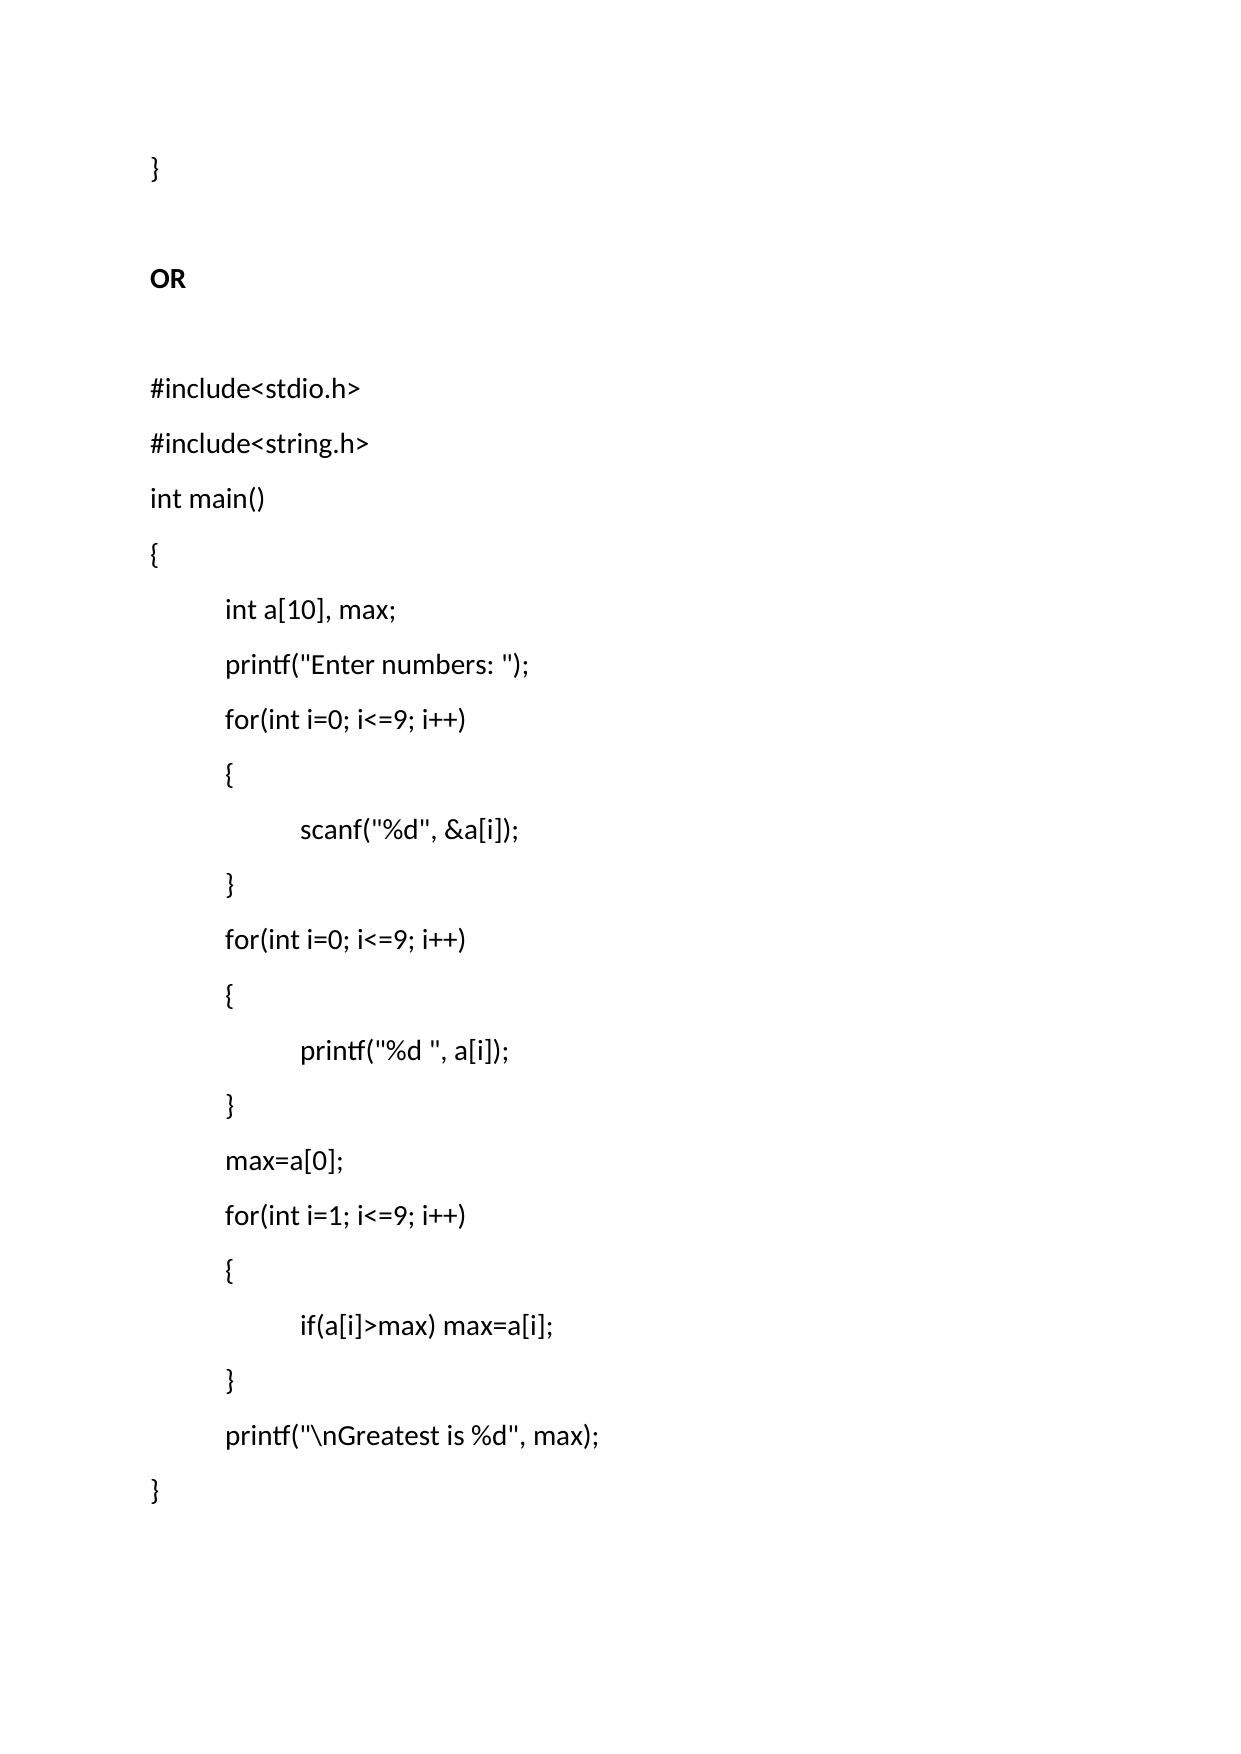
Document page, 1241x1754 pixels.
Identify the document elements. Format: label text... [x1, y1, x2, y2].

text } [150, 866, 1090, 902]
text { [150, 1252, 1090, 1288]
text for(int i=1; i<=9; i++) [150, 1197, 1090, 1233]
text OR [150, 260, 1090, 296]
text { [150, 756, 1090, 792]
text { [150, 536, 1090, 571]
text printf("\nGreatest is %d", max); [150, 1417, 1090, 1453]
text max=a[0]; [150, 1142, 1090, 1177]
text } [150, 1472, 1090, 1508]
text int a[10], max; [150, 591, 1090, 626]
text for(int i=0; i<=9; i++) [150, 921, 1090, 957]
text { [150, 977, 1090, 1012]
text if(a[i]>max) max=a[i]; [150, 1307, 1090, 1343]
text printf("Enter numbers: "); [150, 646, 1090, 682]
text #include<string.h> [150, 426, 1090, 461]
text } [150, 150, 1090, 186]
text } [150, 1362, 1090, 1398]
text #include<stdio.h> [150, 370, 1090, 406]
text } [150, 1087, 1090, 1122]
text for(int i=0; i<=9; i++) [150, 701, 1090, 737]
text scanf("%d", &a[i]); [150, 811, 1090, 847]
text printf("%d ", a[i]); [150, 1032, 1090, 1067]
text int main() [150, 481, 1090, 516]
